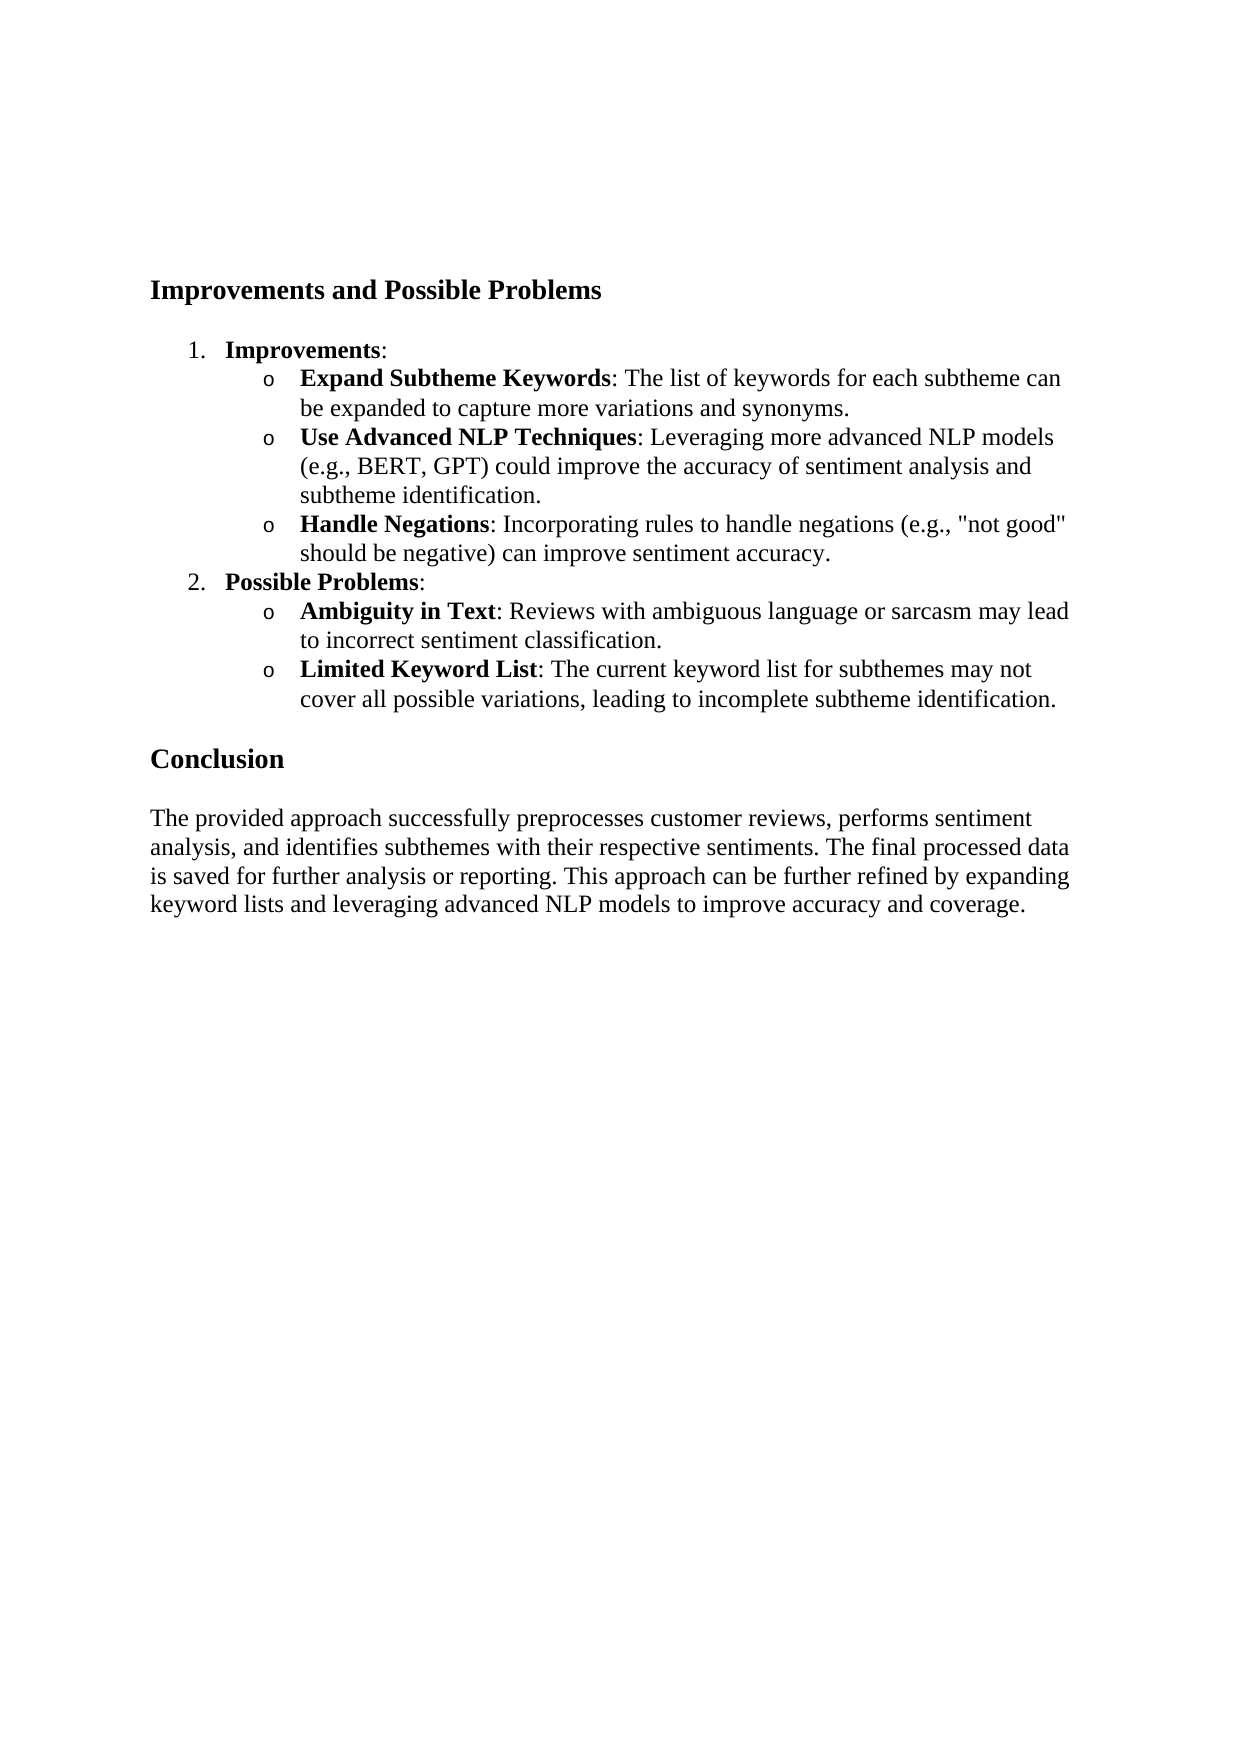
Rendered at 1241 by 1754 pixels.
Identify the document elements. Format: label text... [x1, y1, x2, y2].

list Expand Subtheme Keywords: The list of keywords for each subtheme can be expanded to capture more variations and synonyms. [262, 363, 1090, 422]
list Ambiguity in Text: Reviews with ambiguous language or sarcasm may lead to incorrect sentiment classification. [262, 596, 1090, 654]
list Handle Negations: Incorporating rules to handle negations (e.g., "not good" should be negative) can improve sentiment accuracy. [262, 509, 1090, 567]
subtitle Improvements and Possible Problems [150, 273, 1090, 306]
text Conclusion [150, 742, 1090, 774]
list Improvements: [187, 335, 1090, 363]
list Possible Problems: [187, 567, 1090, 596]
list Limited Keyword List: The current keyword list for subthemes may not cover all possible variations, leading to incomplete subtheme identification. [262, 654, 1090, 713]
list Use Advanced NLP Techniques: Leveraging more advanced NLP models (e.g., BERT, GPT) could improve the accuracy of sentiment analysis and subtheme identification. [262, 422, 1090, 509]
text The provided approach successfully preprocesses customer reviews, performs sentiment analysis, and identifies subthemes with their respective sentiments. The final processed data is saved for further analysis or reporting. This approach can be further refined by expanding keyword lists and leveraging advanced NLP models to improve accuracy and coverage. [150, 803, 1090, 918]
